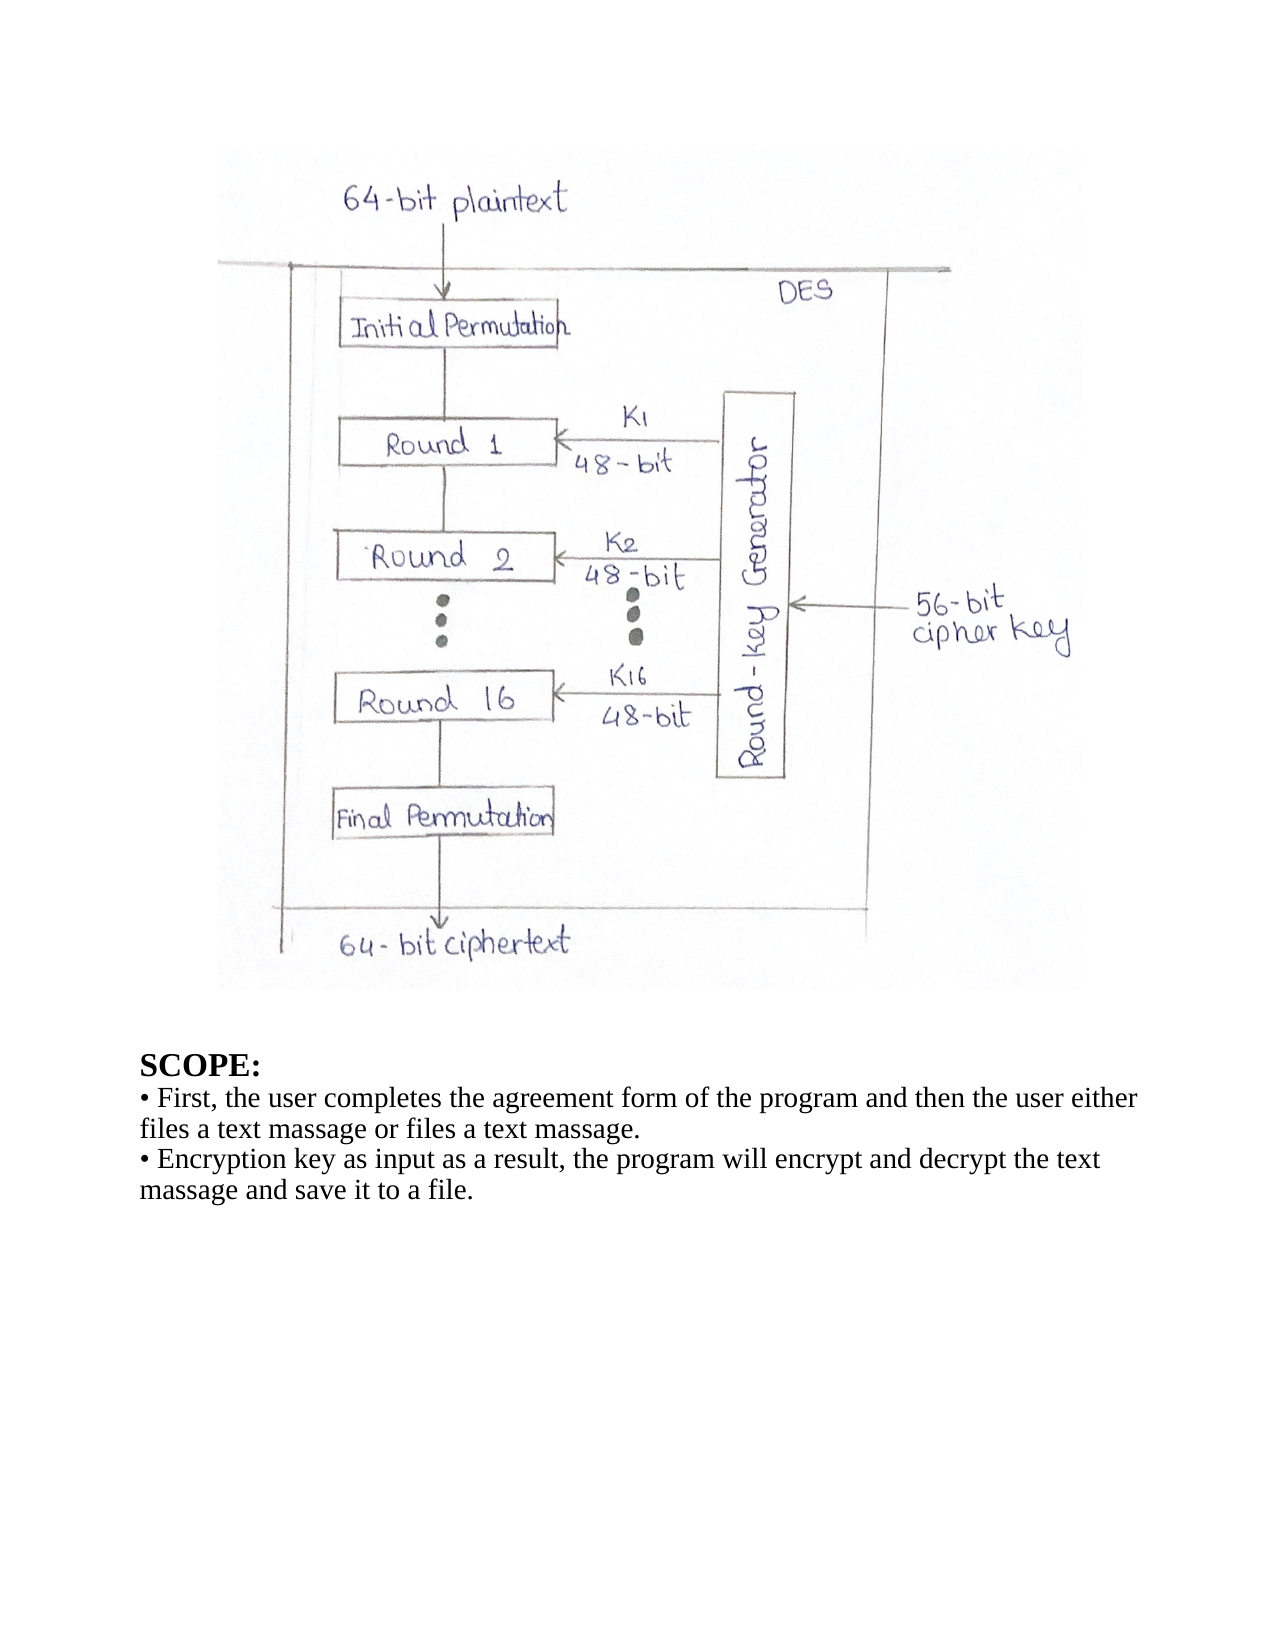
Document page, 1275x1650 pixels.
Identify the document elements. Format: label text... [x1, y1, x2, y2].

text SCOPE: [139, 1045, 1160, 1083]
text • First, the user completes the agreement form of the program and then the user either files a text massage or files a text massage. [139, 1083, 1160, 1144]
text • Encryption key as input as a result, the program will encrypt and decrypt the text massage and save it to a file. [139, 1144, 1160, 1205]
picture [217, 150, 1083, 990]
